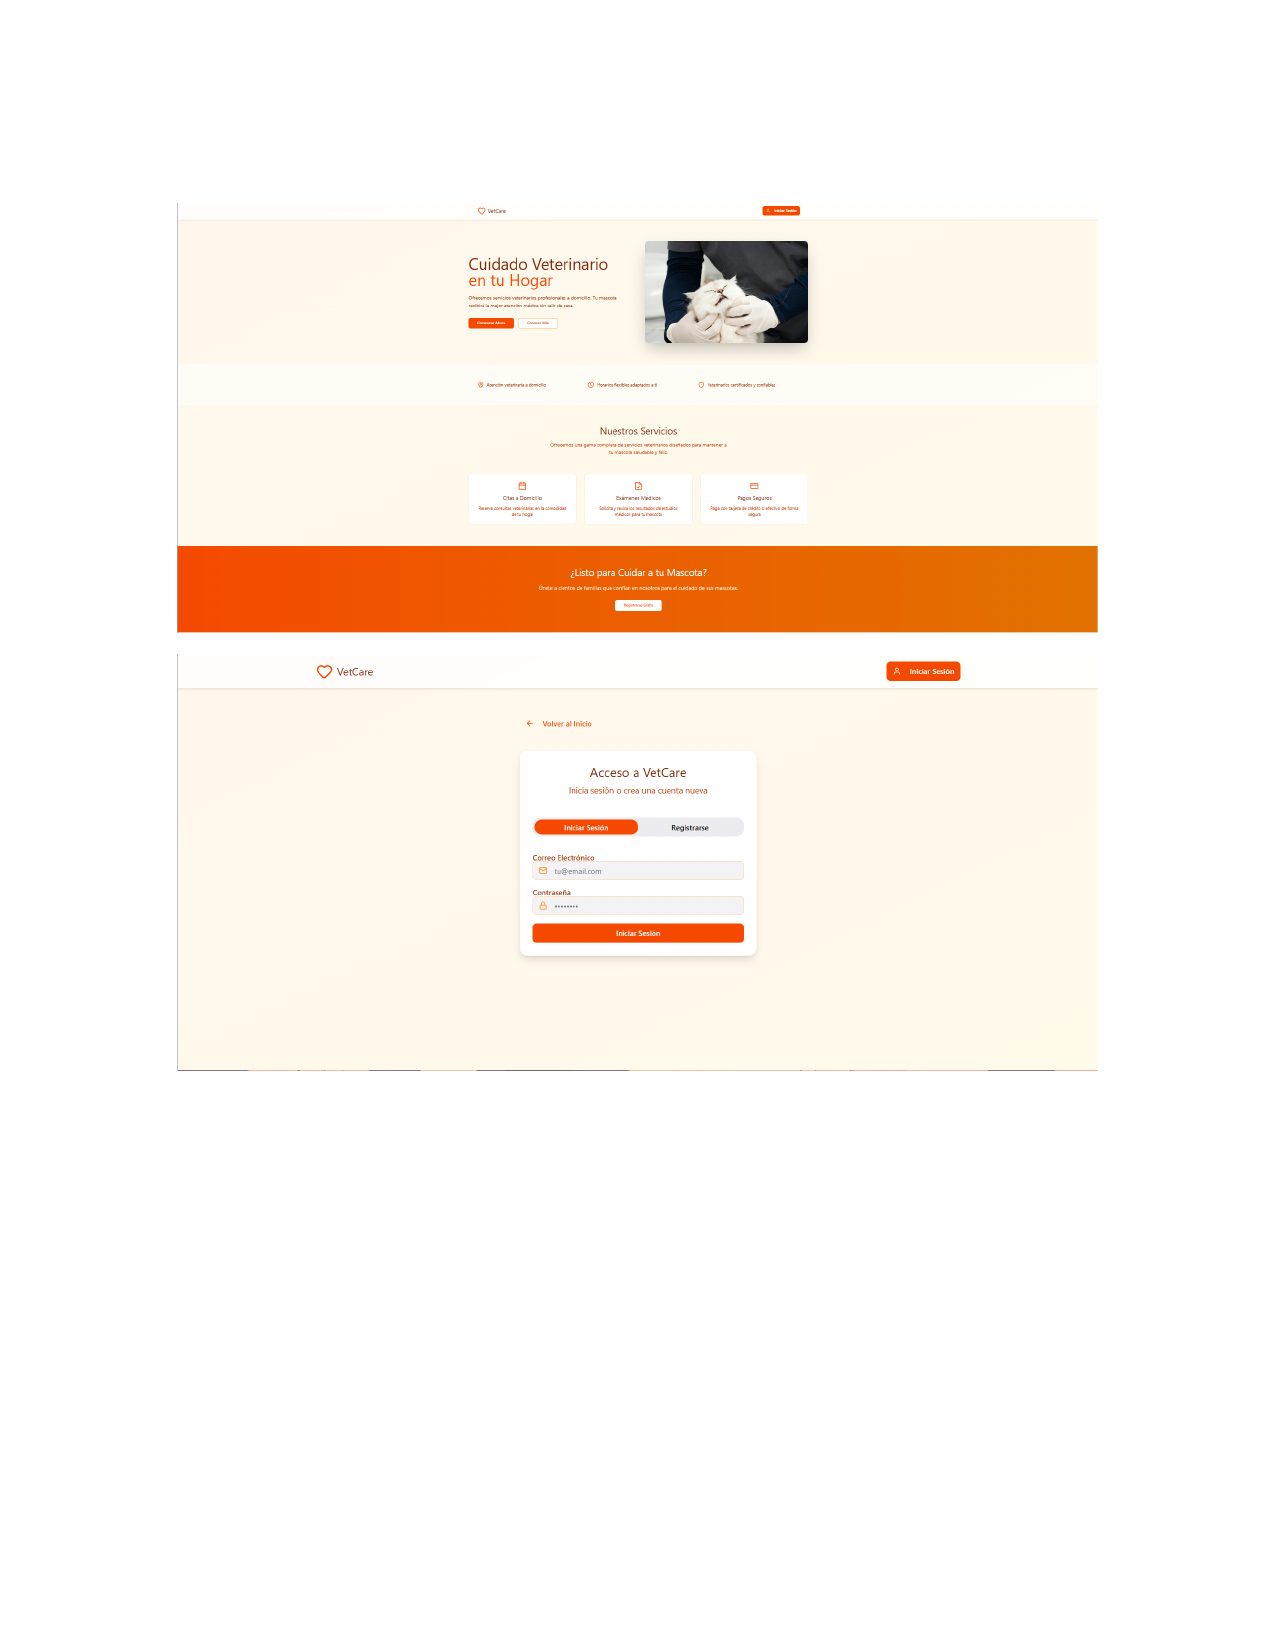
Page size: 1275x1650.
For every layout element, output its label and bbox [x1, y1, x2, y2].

picture [177, 203, 1098, 633]
picture [177, 654, 1098, 1071]
